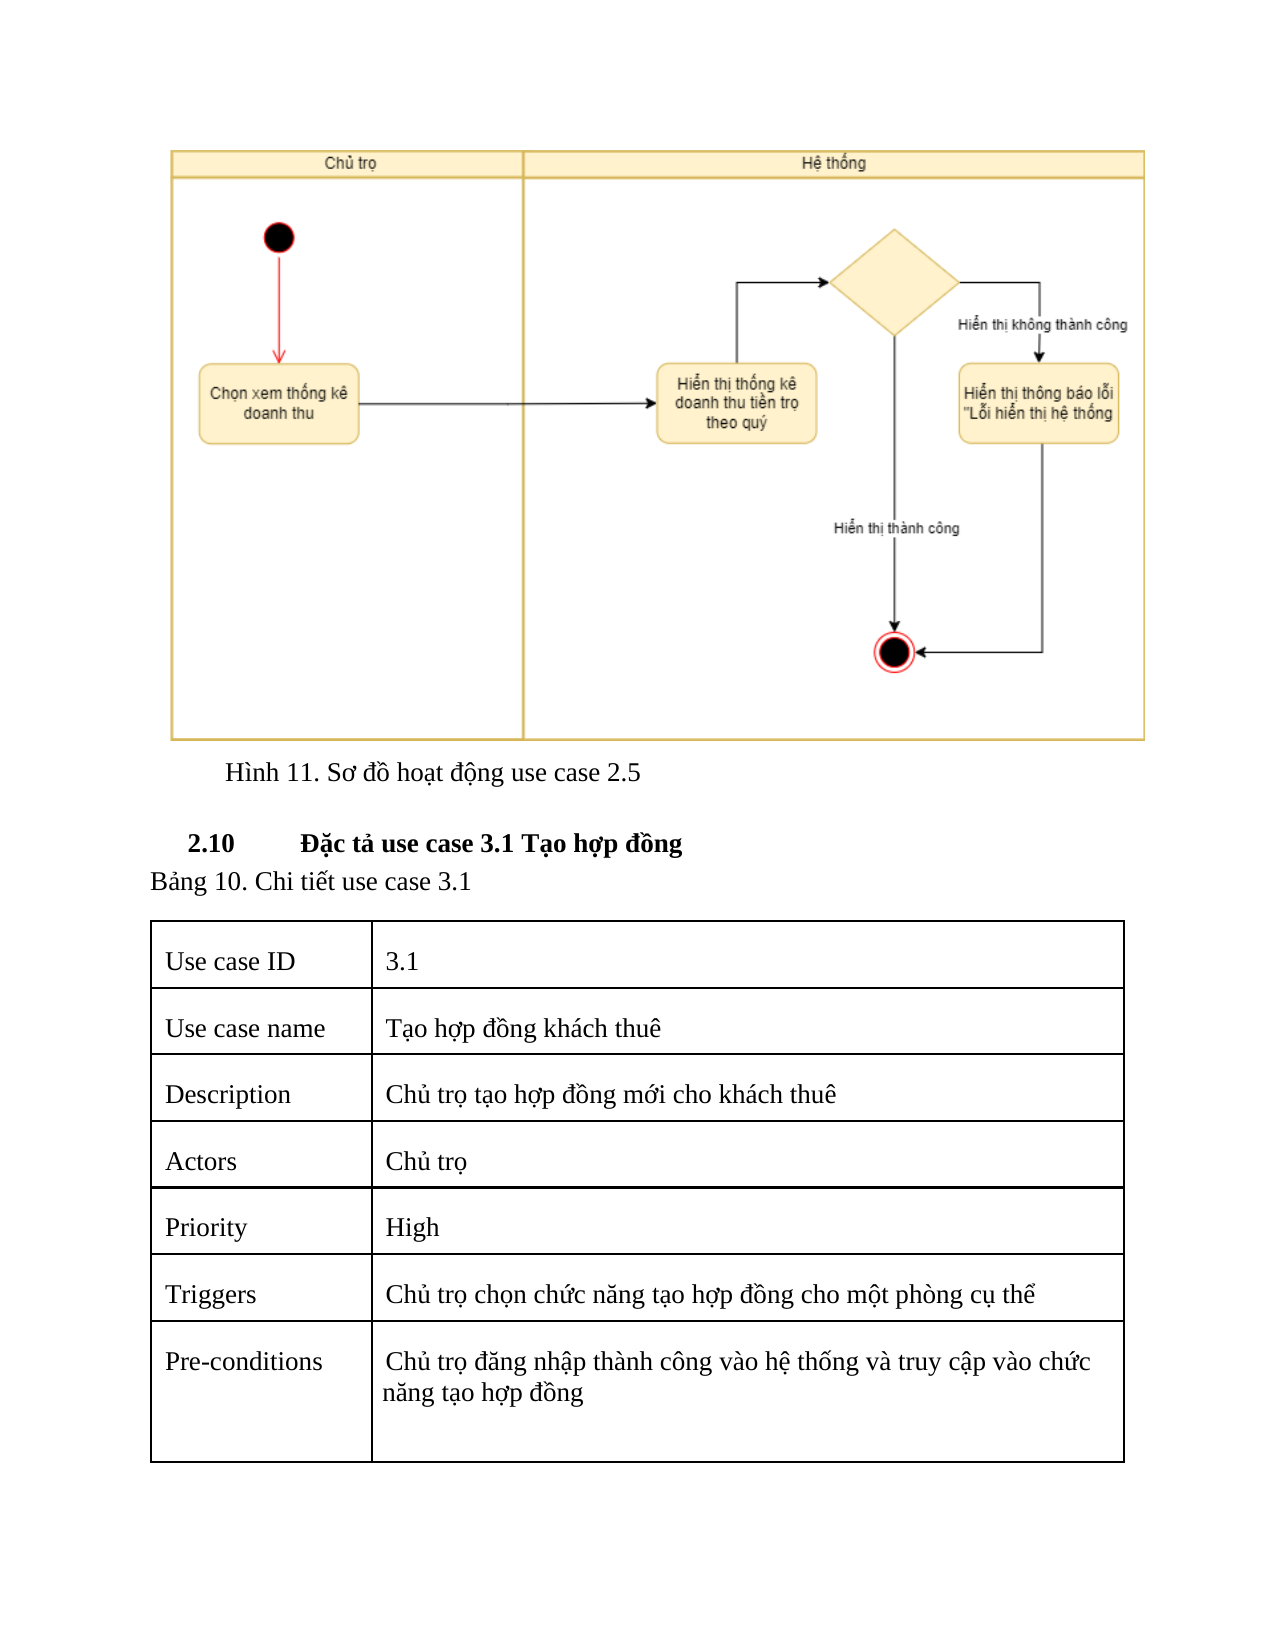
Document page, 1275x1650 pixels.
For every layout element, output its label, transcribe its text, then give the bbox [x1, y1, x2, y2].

table_cell Chủ trọ tạo hợp đồng mới cho khách thuê [373, 1055, 1123, 1120]
text Bảng 10. Chi tiết use case 3.1 [150, 865, 1125, 896]
table_cell Chủ trọ chọn chức năng tạo hợp đồng cho một phòng cụ thể [373, 1255, 1123, 1319]
table_header 3.1 [373, 922, 1123, 987]
table_cell Use case name [152, 989, 371, 1053]
table_cell Description [152, 1055, 371, 1120]
subtitle Đặc tả use case 3.1 Tạo hợp đồng [187, 827, 1125, 859]
table_cell Actors [152, 1122, 371, 1186]
table_cell Priority [152, 1189, 371, 1253]
table_cell High [373, 1189, 1123, 1253]
table_cell Chủ trọ [373, 1122, 1123, 1186]
table_cell Triggers [152, 1255, 371, 1319]
table_cell Chủ trọ đăng nhập thành công vào hệ thống và truy cập vào chức năng tạo hợp đồng [373, 1322, 1123, 1461]
picture [170, 150, 1145, 741]
table_header Use case ID [152, 922, 371, 987]
table_cell Tạo hợp đồng khách thuê [373, 989, 1123, 1053]
table_cell Pre-conditions [152, 1322, 371, 1461]
